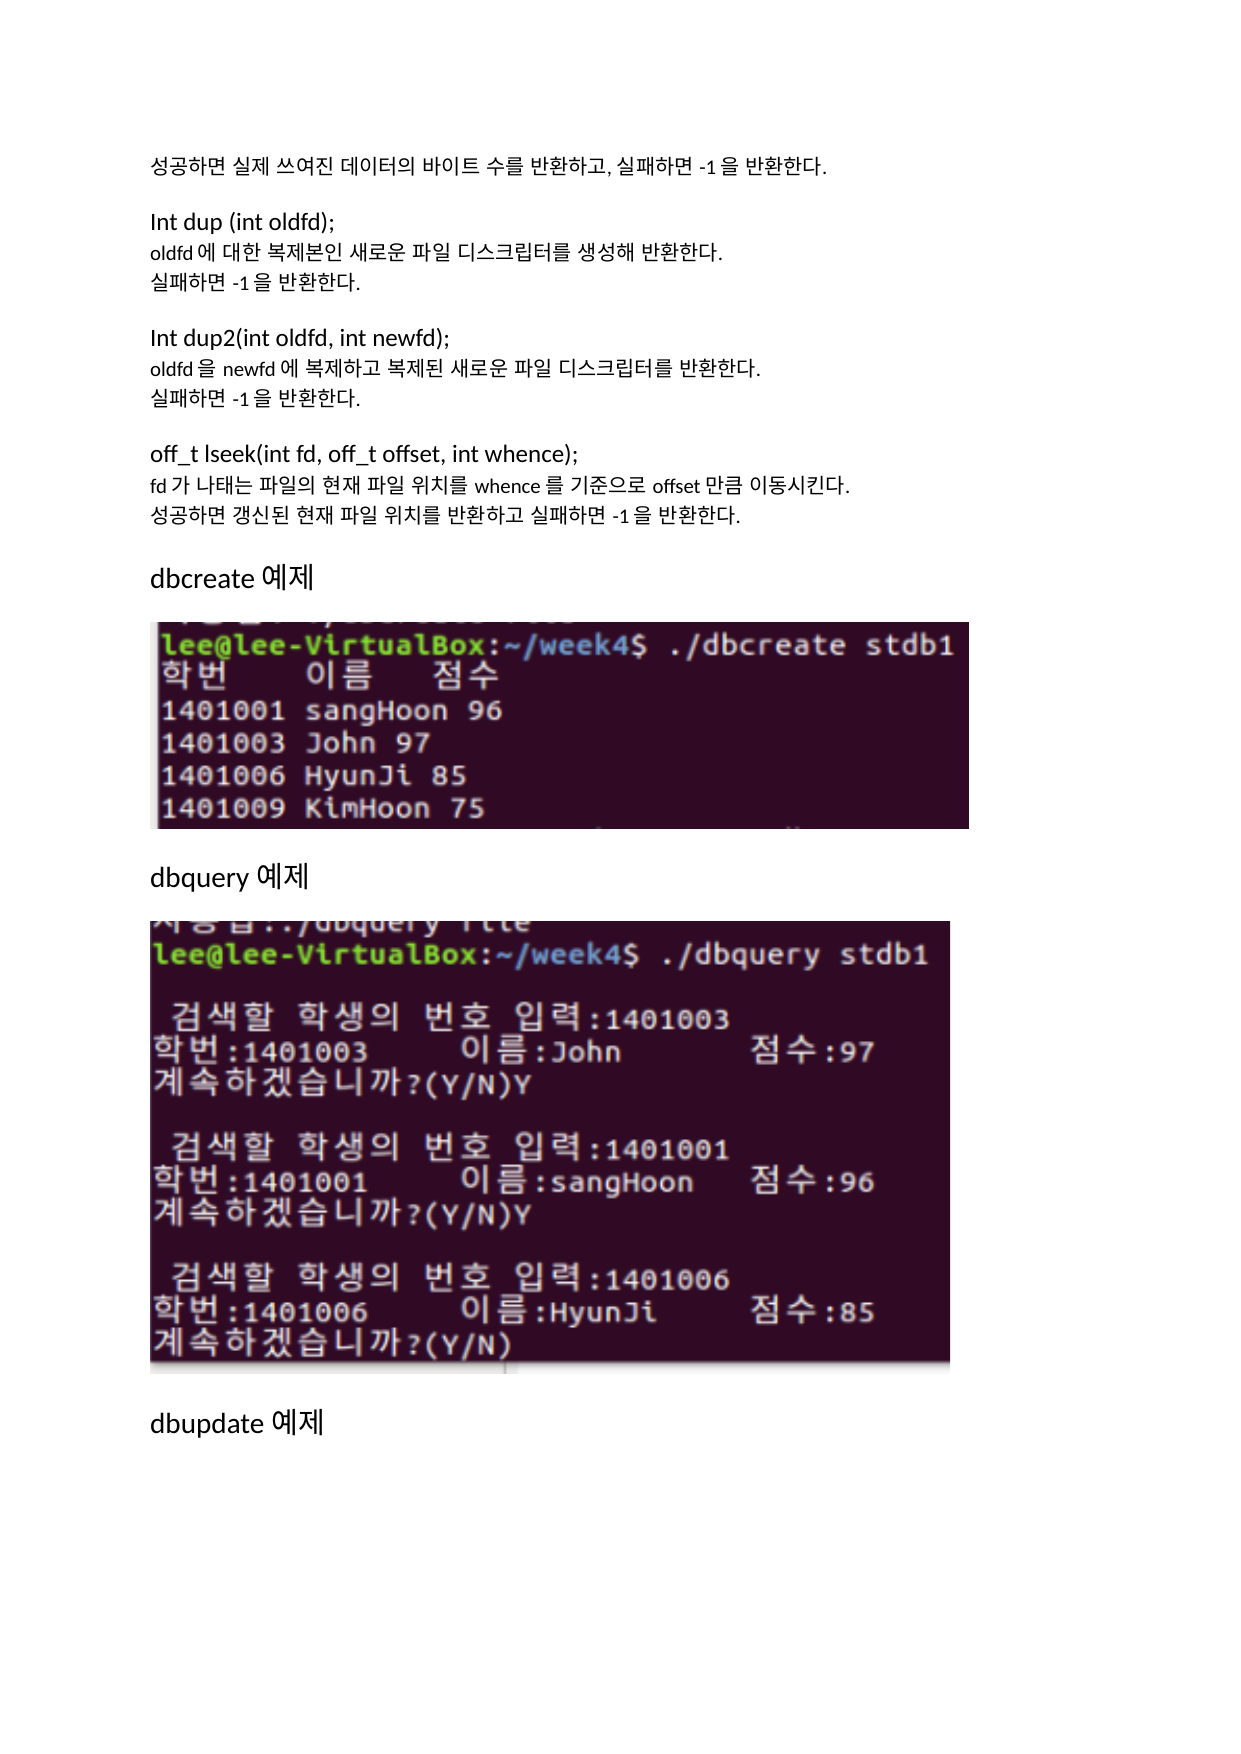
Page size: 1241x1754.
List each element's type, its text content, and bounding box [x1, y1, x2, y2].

text dbquery 예제 [150, 854, 1090, 896]
text 성공하면 실제 쓰여진 데이터의 바이트 수를 반환하고, 실패하면 -1을 반환한다. [150, 150, 1090, 180]
text Int dup2(int oldfd, int newfd); [150, 322, 1090, 352]
text dbupdate 예제 [150, 1399, 1090, 1442]
picture [150, 622, 969, 829]
text off_t lseek(int fd, off_t offset, int whence); [150, 438, 1090, 469]
text oldfd에 대한 복제본인 새로운 파일 디스크립터를 생성해 반환한다. [150, 236, 1090, 266]
text Int dup (int oldfd); [150, 206, 1090, 236]
text 실패하면 -1을 반환한다. [150, 266, 1090, 297]
picture [150, 921, 951, 1374]
text oldfd을 newfd에 복제하고 복제된 새로운 파일 디스크립터를 반환한다. [150, 352, 1090, 383]
text 성공하면 갱신된 현재 파일 위치를 반환하고 실패하면 -1을 반환한다. [150, 499, 1090, 529]
text dbcreate 예제 [150, 555, 1090, 597]
text fd가 나태는 파일의 현재 파일 위치를 whence를 기준으로 offset만큼 이동시킨다. [150, 469, 1090, 499]
text 실패하면 -1을 반환한다. [150, 383, 1090, 413]
